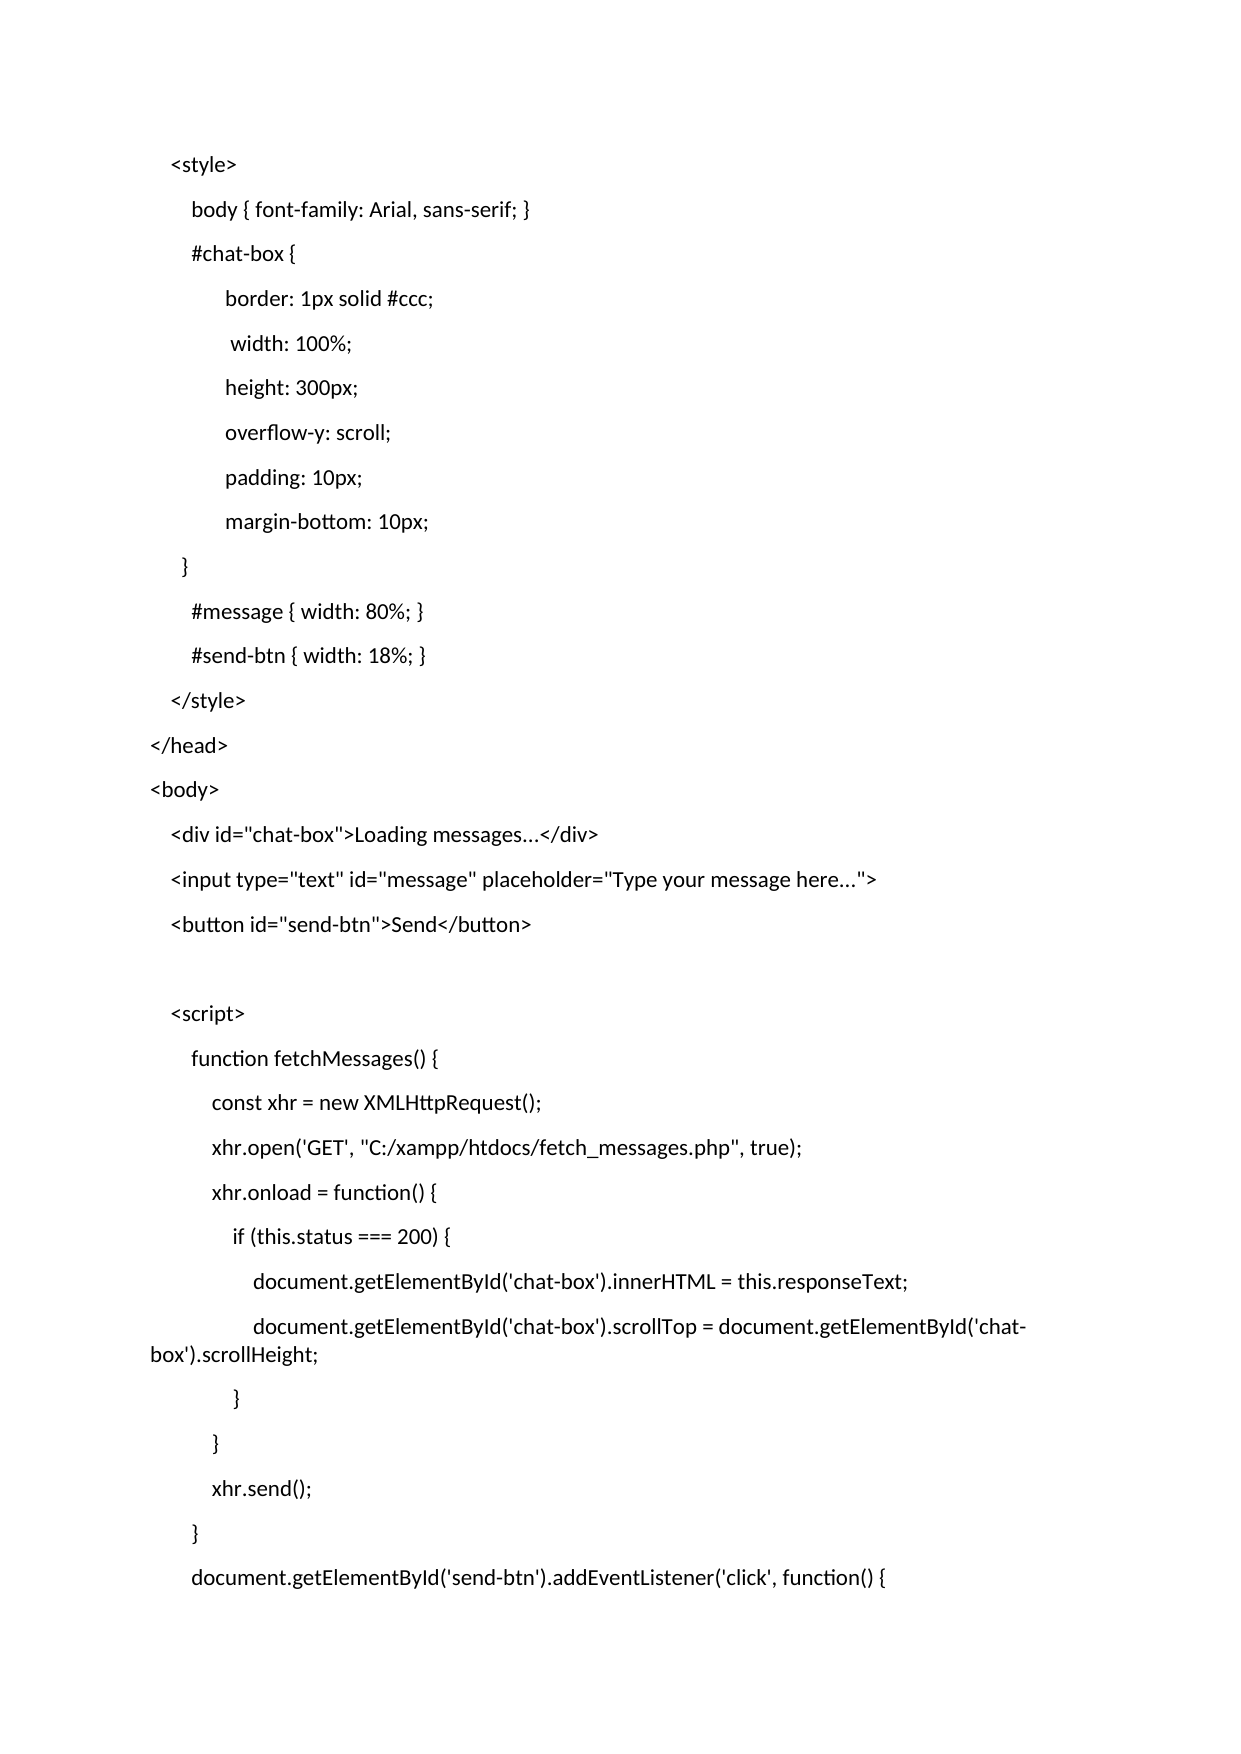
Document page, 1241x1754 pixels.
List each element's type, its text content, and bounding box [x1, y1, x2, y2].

text margin-bottom: 10px; [150, 507, 1090, 536]
text if (this.status === 200) { [150, 1222, 1090, 1251]
text #message { width: 80%; } [150, 597, 1090, 625]
text </head> [150, 731, 1090, 759]
text height: 300px; [150, 373, 1090, 401]
text <input type="text" id="message" placeholder="Type your message here..."> [150, 865, 1090, 893]
text overflow-y: scroll; [150, 418, 1090, 446]
text <script> [150, 999, 1090, 1027]
text <button id="send-btn">Send</button> [150, 910, 1090, 938]
text #chat-box { [150, 239, 1090, 267]
text const xhr = new XMLHttpRequest(); [150, 1088, 1090, 1116]
text </style> [150, 686, 1090, 714]
text xhr.open('GET', "C:/xampp/htdocs/fetch_messages.php", true); [150, 1133, 1090, 1161]
text width: 100%; [150, 329, 1090, 357]
text <div id="chat-box">Loading messages...</div> [150, 820, 1090, 848]
text #send-btn { width: 18%; } [150, 642, 1090, 669]
text xhr.onload = function() { [150, 1178, 1090, 1206]
text xhr.send(); [150, 1474, 1090, 1502]
text <style> [150, 150, 1090, 178]
text } [150, 1519, 1090, 1547]
text border: 1px solid #ccc; [150, 284, 1090, 312]
text function fetchMessages() { [150, 1044, 1090, 1072]
text body { font-family: Arial, sans-serif; } [150, 195, 1090, 223]
text } [150, 1384, 1090, 1413]
text document.getElementById('send-btn').addEventListener('click', function() { [150, 1563, 1090, 1591]
text } [150, 552, 1090, 580]
text document.getElementById('chat-box').innerHTML = this.responseText; [150, 1267, 1090, 1295]
text padding: 10px; [150, 463, 1090, 491]
text } [150, 1429, 1090, 1457]
text document.getElementById('chat-box').scrollTop = document.getElementById('chat-box').scrollHeight; [150, 1312, 1090, 1368]
text <body> [150, 776, 1090, 804]
